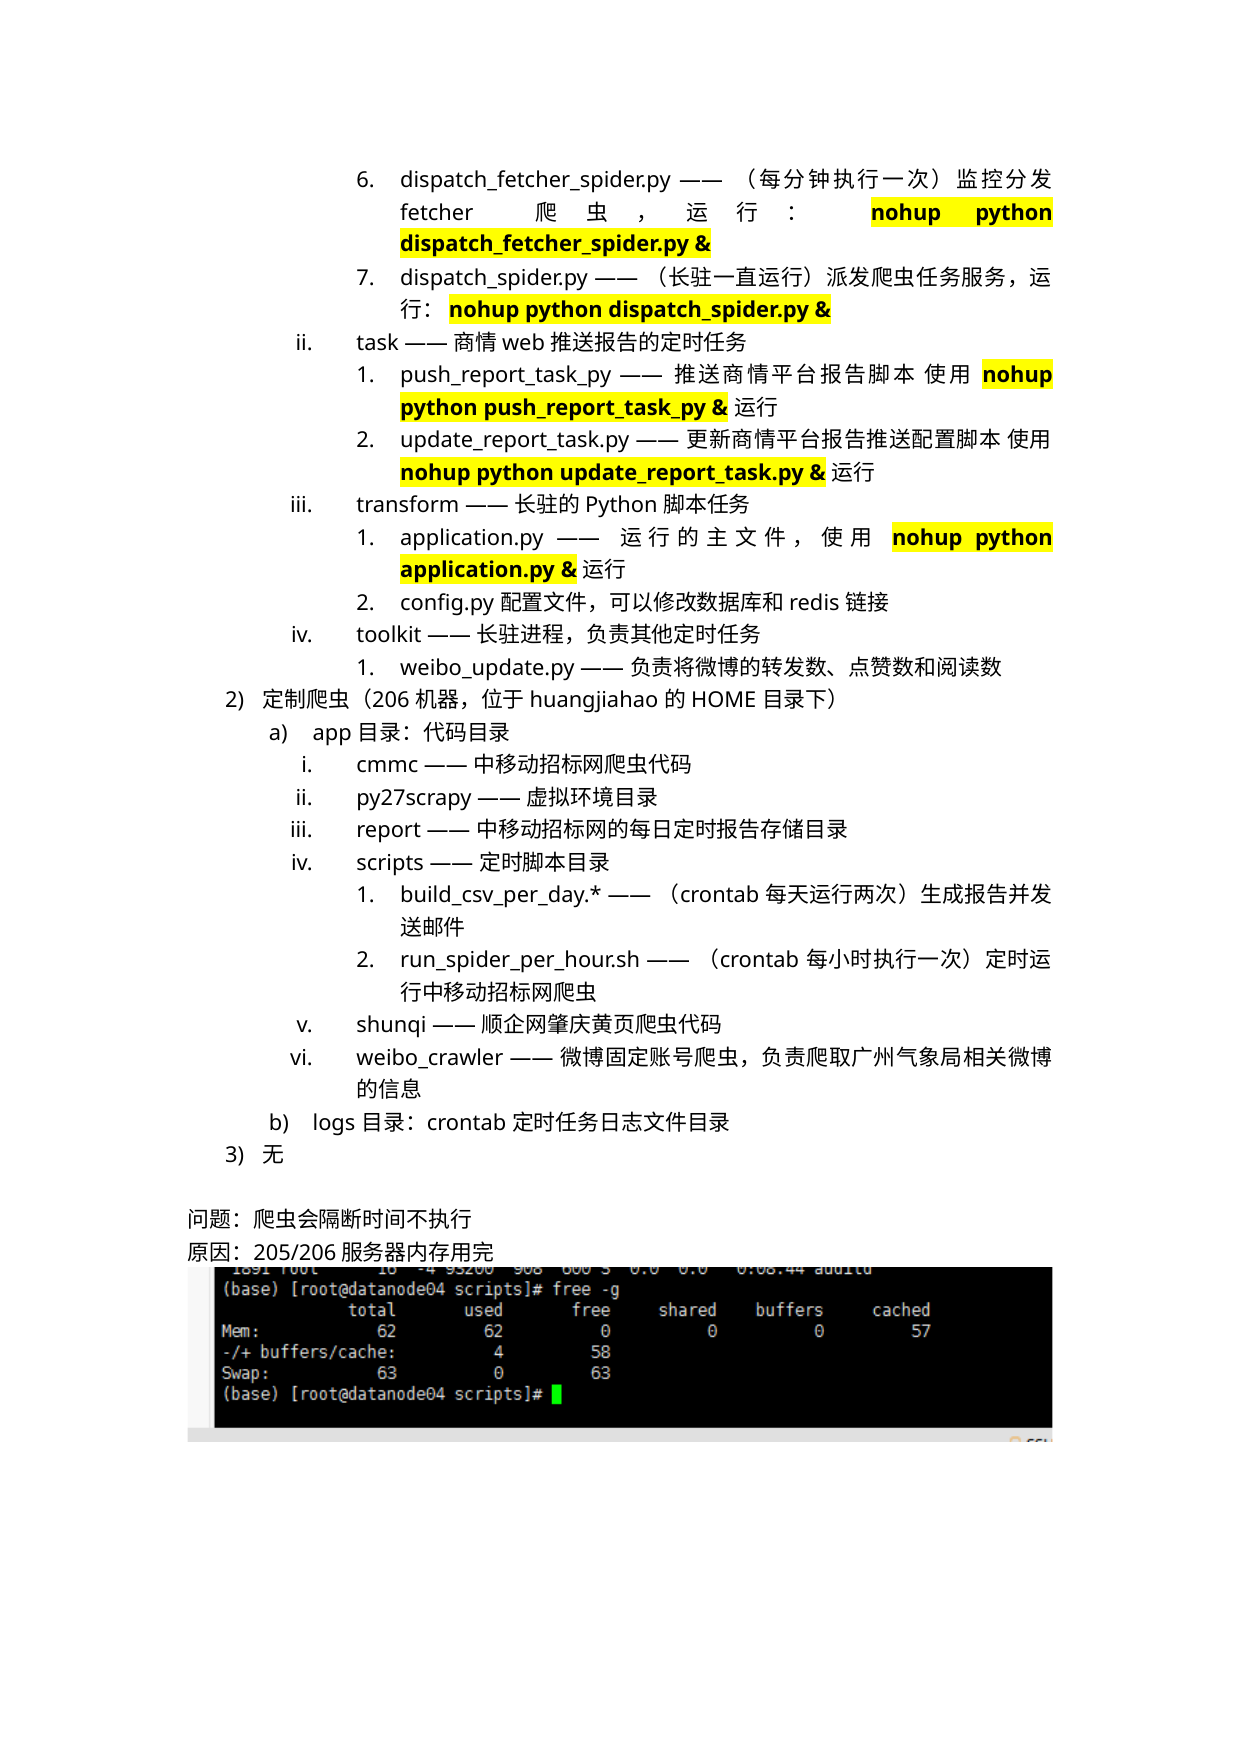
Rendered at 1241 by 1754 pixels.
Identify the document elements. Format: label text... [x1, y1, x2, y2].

list push_report_task_py —— 推送商情平台报告脚本 使用 nohup python push_report_task_py & 运行 [356, 357, 1053, 422]
list dispatch_spider.py —— （长驻一直运行）派发爬虫任务服务，运行： nohup python dispatch_spider.py & [356, 259, 1053, 324]
list app 目录：代码目录 [269, 714, 1053, 747]
list py27scrapy —— 虚拟环境目录 [312, 779, 1053, 812]
picture [187, 1267, 1053, 1442]
list toolkit —— 长驻进程，负责其他定时任务 [312, 617, 1053, 649]
list weibo_crawler —— 微博固定账号爬虫，负责爬取广州气象局相关微博的信息 [312, 1039, 1053, 1104]
list task —— 商情web 推送报告的定时任务 [312, 324, 1053, 357]
list logs 目录：crontab 定时任务日志文件目录 [269, 1104, 1053, 1137]
list 无 [225, 1137, 1053, 1169]
list config.py 配置文件，可以修改数据库和 redis 链接 [356, 584, 1053, 617]
list scripts —— 定时脚本目录 [312, 844, 1053, 877]
list run_spider_per_hour.sh —— （crontab 每小时执行一次）定时运行中移动招标网爬虫 [356, 942, 1053, 1007]
list shunqi —— 顺企网肇庆黄页爬虫代码 [312, 1007, 1053, 1039]
list 原因：205/206服务器内存用完 [187, 1234, 1053, 1267]
list 问题：爬虫会隔断时间不执行 [187, 1202, 1053, 1234]
list transform —— 长驻的 Python 脚本任务 [312, 487, 1053, 519]
list update_report_task.py —— 更新商情平台报告推送配置脚本 使用 nohup python update_report_task.py & 运行 [356, 422, 1053, 487]
list 定制爬虫（206 机器，位于 huangjiahao 的 HOME 目录下） [225, 682, 1053, 714]
list report —— 中移动招标网的每日定时报告存储目录 [312, 812, 1053, 844]
list dispatch_fetcher_spider.py —— （每分钟执行一次）监控分发 fetcher 爬虫，运行： nohup python dispatch_fetcher_spider.py & [356, 162, 1053, 259]
list build_csv_per_day.* —— （crontab 每天运行两次）生成报告并发送邮件 [356, 877, 1053, 942]
list weibo_update.py —— 负责将微博的转发数、点赞数和阅读数 [356, 649, 1053, 682]
list application.py —— 运行的主文件，使用 nohup python application.py & 运行 [356, 519, 1053, 584]
list cmmc —— 中移动招标网爬虫代码 [312, 747, 1053, 779]
